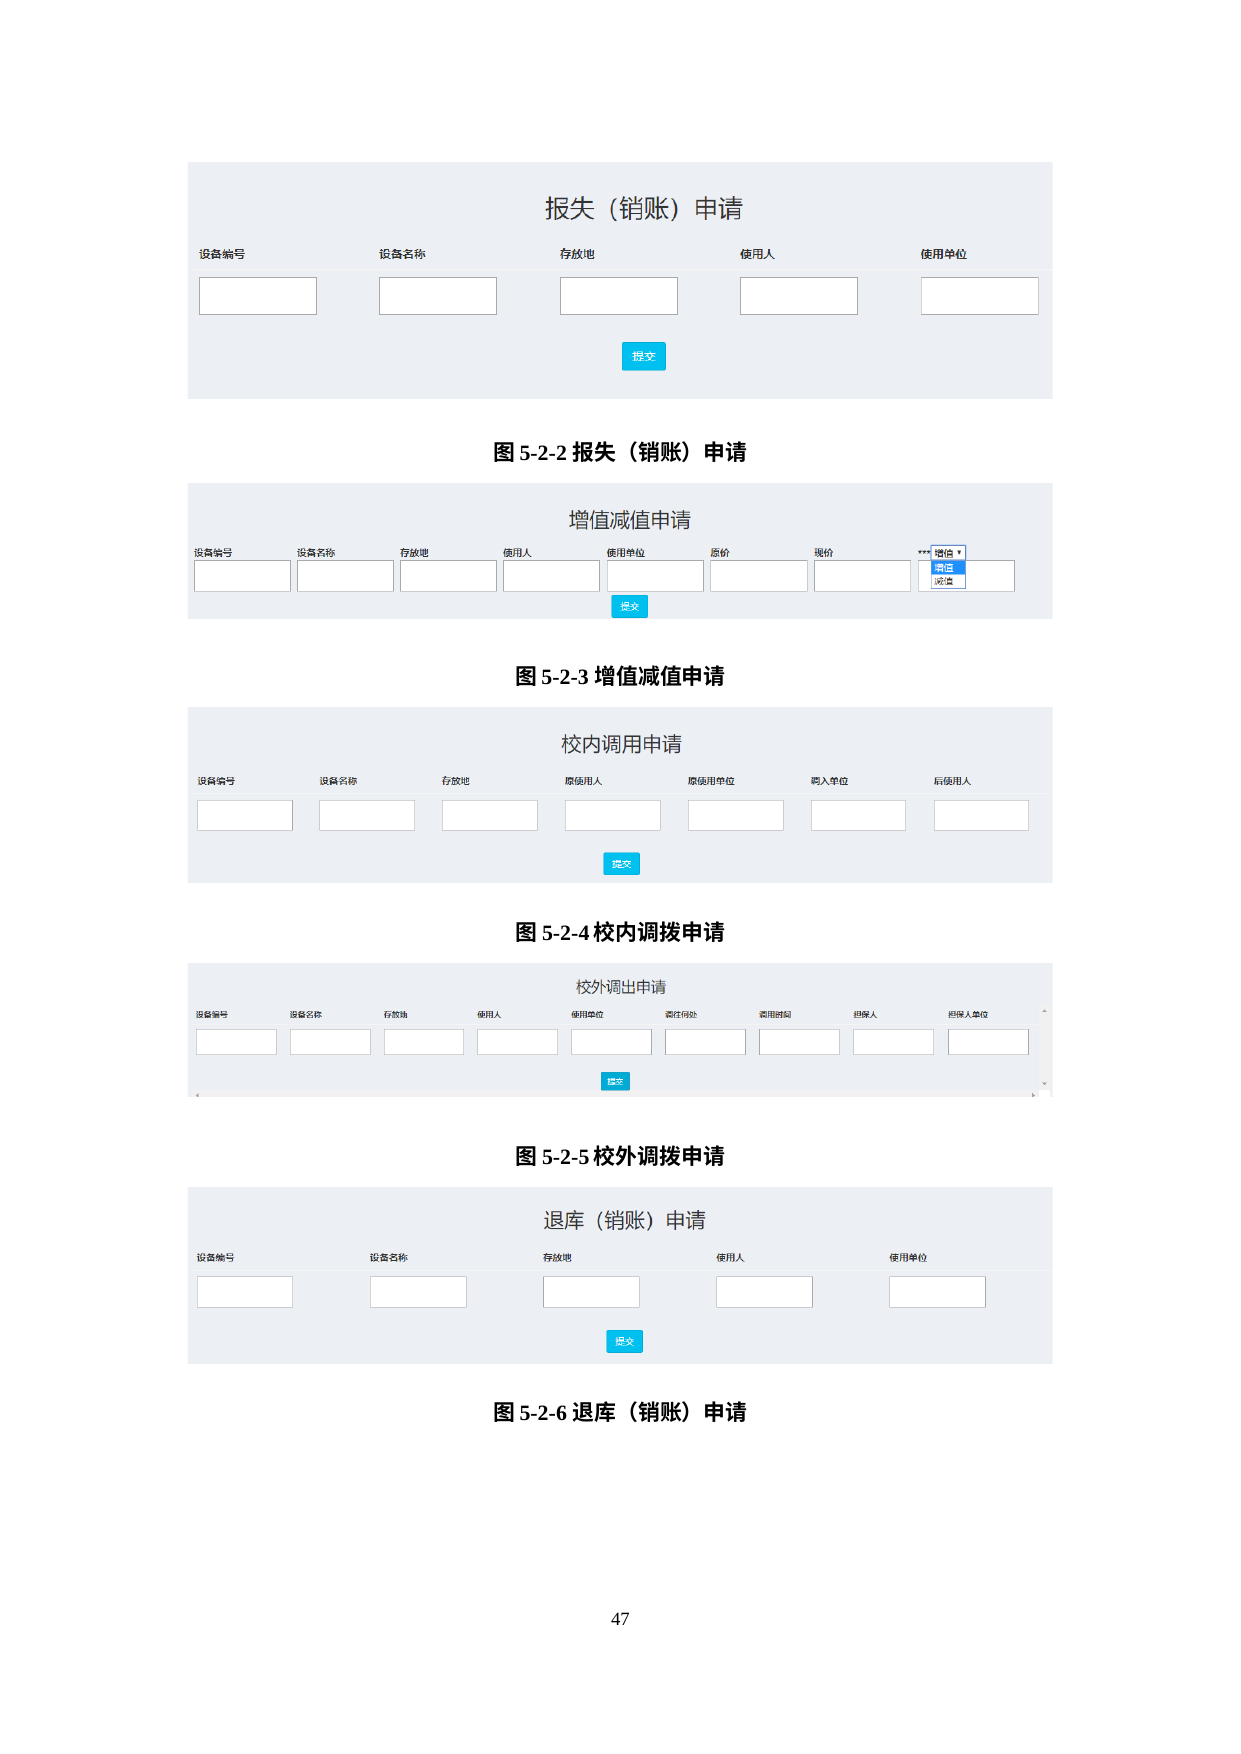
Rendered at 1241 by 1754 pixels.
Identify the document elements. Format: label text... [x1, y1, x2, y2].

picture [187, 707, 1053, 883]
picture [187, 963, 1053, 1097]
picture [187, 1187, 1053, 1364]
text 图5-2-6 退库（销账）申请 [187, 1395, 1053, 1427]
text 图5-2-2 报失（销账）申请 [187, 434, 1053, 467]
text 图5-2-5校外调拨申请 [187, 1139, 1053, 1171]
picture [187, 483, 1053, 619]
text 图5-2-3 增值减值申请 [187, 658, 1053, 691]
text 图5-2-4校内调拨申请 [187, 915, 1053, 947]
picture [187, 162, 1053, 399]
